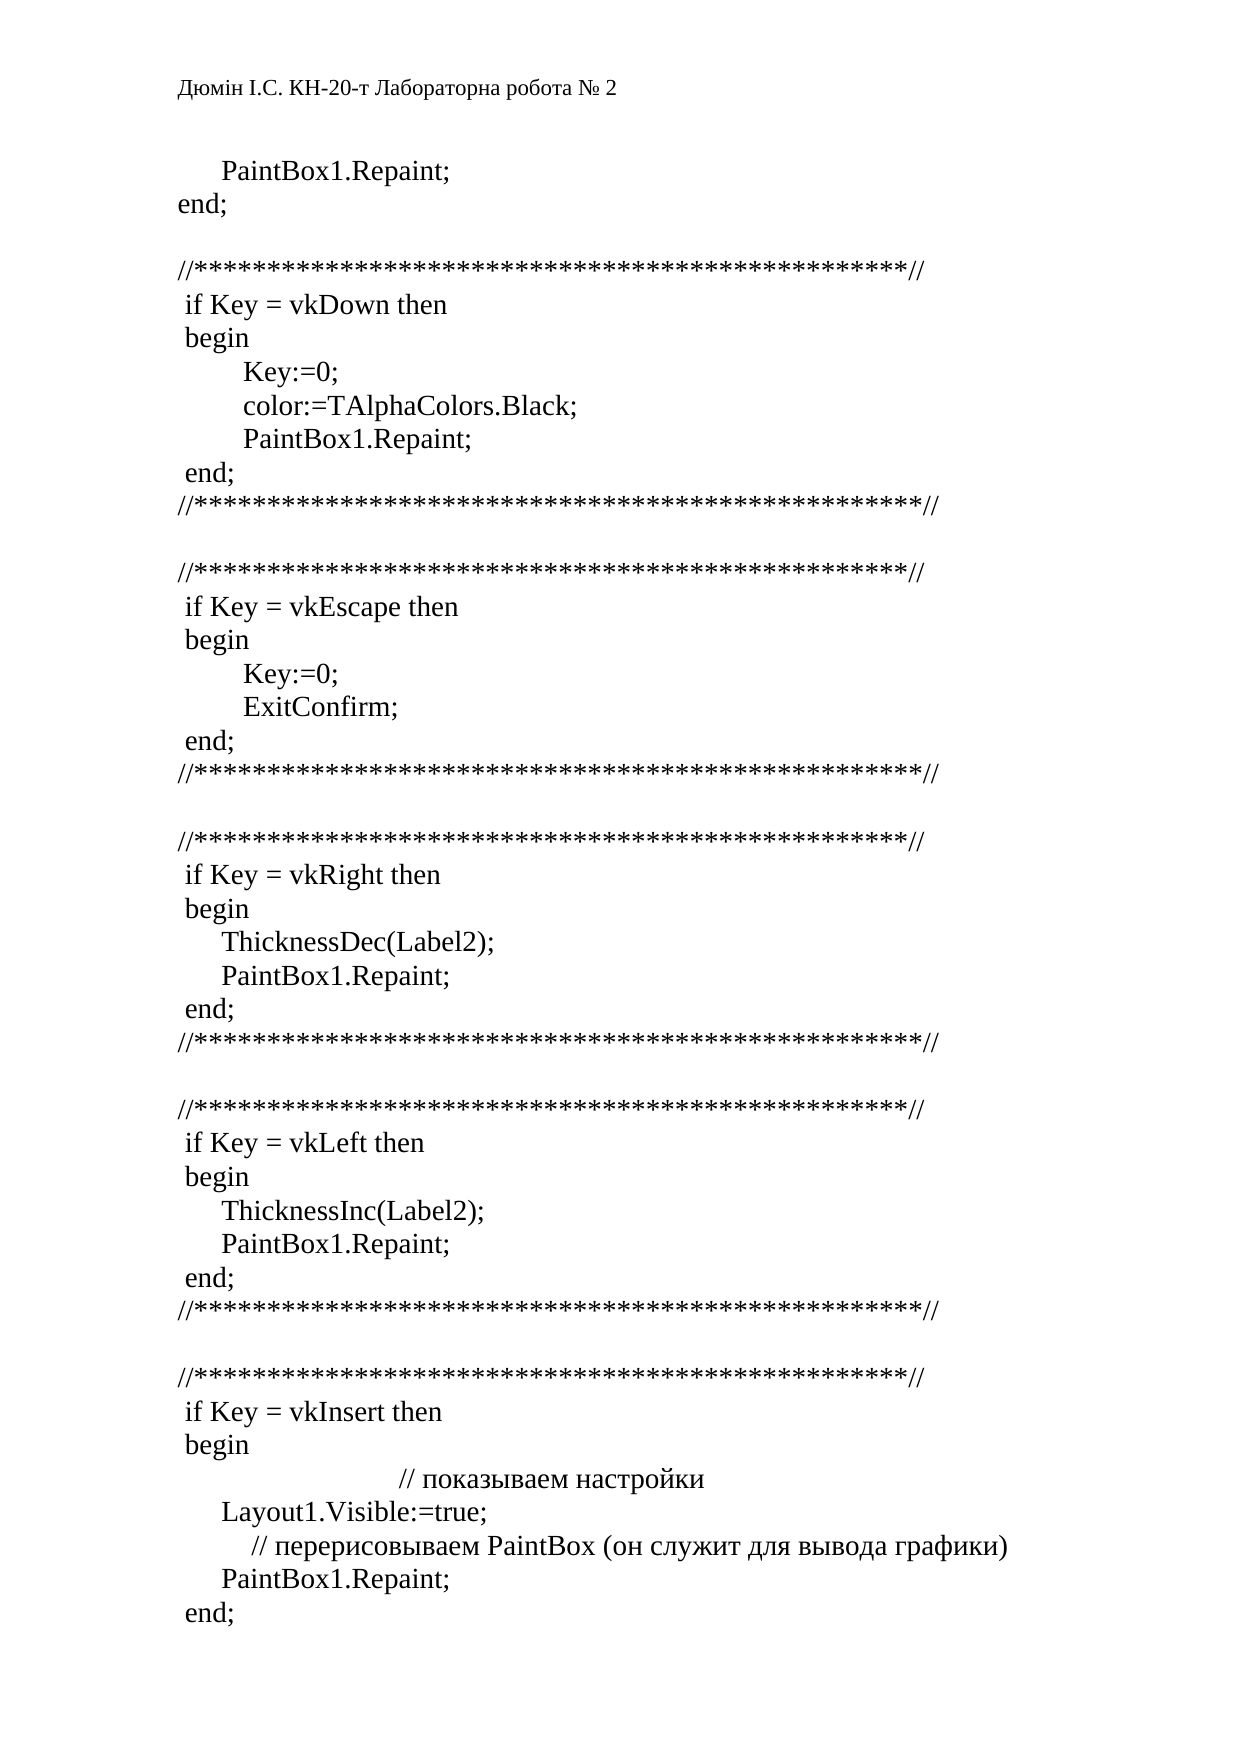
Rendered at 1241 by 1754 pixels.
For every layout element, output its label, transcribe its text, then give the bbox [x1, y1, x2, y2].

text begin [177, 891, 1152, 924]
text end; [177, 1260, 1152, 1293]
text //*************************************************// [177, 1092, 1152, 1126]
text Key:=0; [177, 354, 1152, 388]
text begin [177, 1159, 1152, 1193]
text if Key = vkEscape then [177, 589, 1152, 622]
text end; [177, 455, 1152, 488]
text PaintBox1.Repaint; [177, 1226, 1152, 1260]
text //*************************************************// [177, 253, 1152, 287]
text Key:=0; [177, 656, 1152, 689]
text ThicknessDec(Label2); [177, 924, 1152, 958]
text end; [177, 186, 1152, 220]
text //**************************************************// [177, 488, 1152, 522]
text if Key = vkLeft then [177, 1126, 1152, 1159]
text PaintBox1.Repaint; [177, 153, 1152, 186]
text end; [177, 723, 1152, 757]
text PaintBox1.Repaint; [177, 1562, 1152, 1595]
text if Key = vkDown then [177, 287, 1152, 321]
text ThicknessInc(Label2); [177, 1193, 1152, 1226]
text color:=TAlphaColors.Black; [177, 388, 1152, 421]
text //*************************************************// [177, 1360, 1152, 1394]
text // показываем настройки [177, 1461, 1152, 1494]
text begin [177, 321, 1152, 354]
text //**************************************************// [177, 1293, 1152, 1327]
text //*************************************************// [177, 555, 1152, 589]
text Layout1.Visible:=true; [177, 1494, 1152, 1528]
text end; [177, 1595, 1152, 1629]
text if Key = vkInsert then [177, 1394, 1152, 1427]
text if Key = vkRight then [177, 857, 1152, 891]
text // перерисовываем PaintBox (он служит для вывода графики) [177, 1528, 1152, 1562]
text begin [177, 1427, 1152, 1461]
text begin [177, 622, 1152, 656]
text //**************************************************// [177, 1025, 1152, 1058]
text //*************************************************// [177, 824, 1152, 857]
text PaintBox1.Repaint; [177, 421, 1152, 455]
text //**************************************************// [177, 757, 1152, 790]
text ExitConfirm; [177, 689, 1152, 723]
text PaintBox1.Repaint; [177, 958, 1152, 991]
text end; [177, 991, 1152, 1025]
